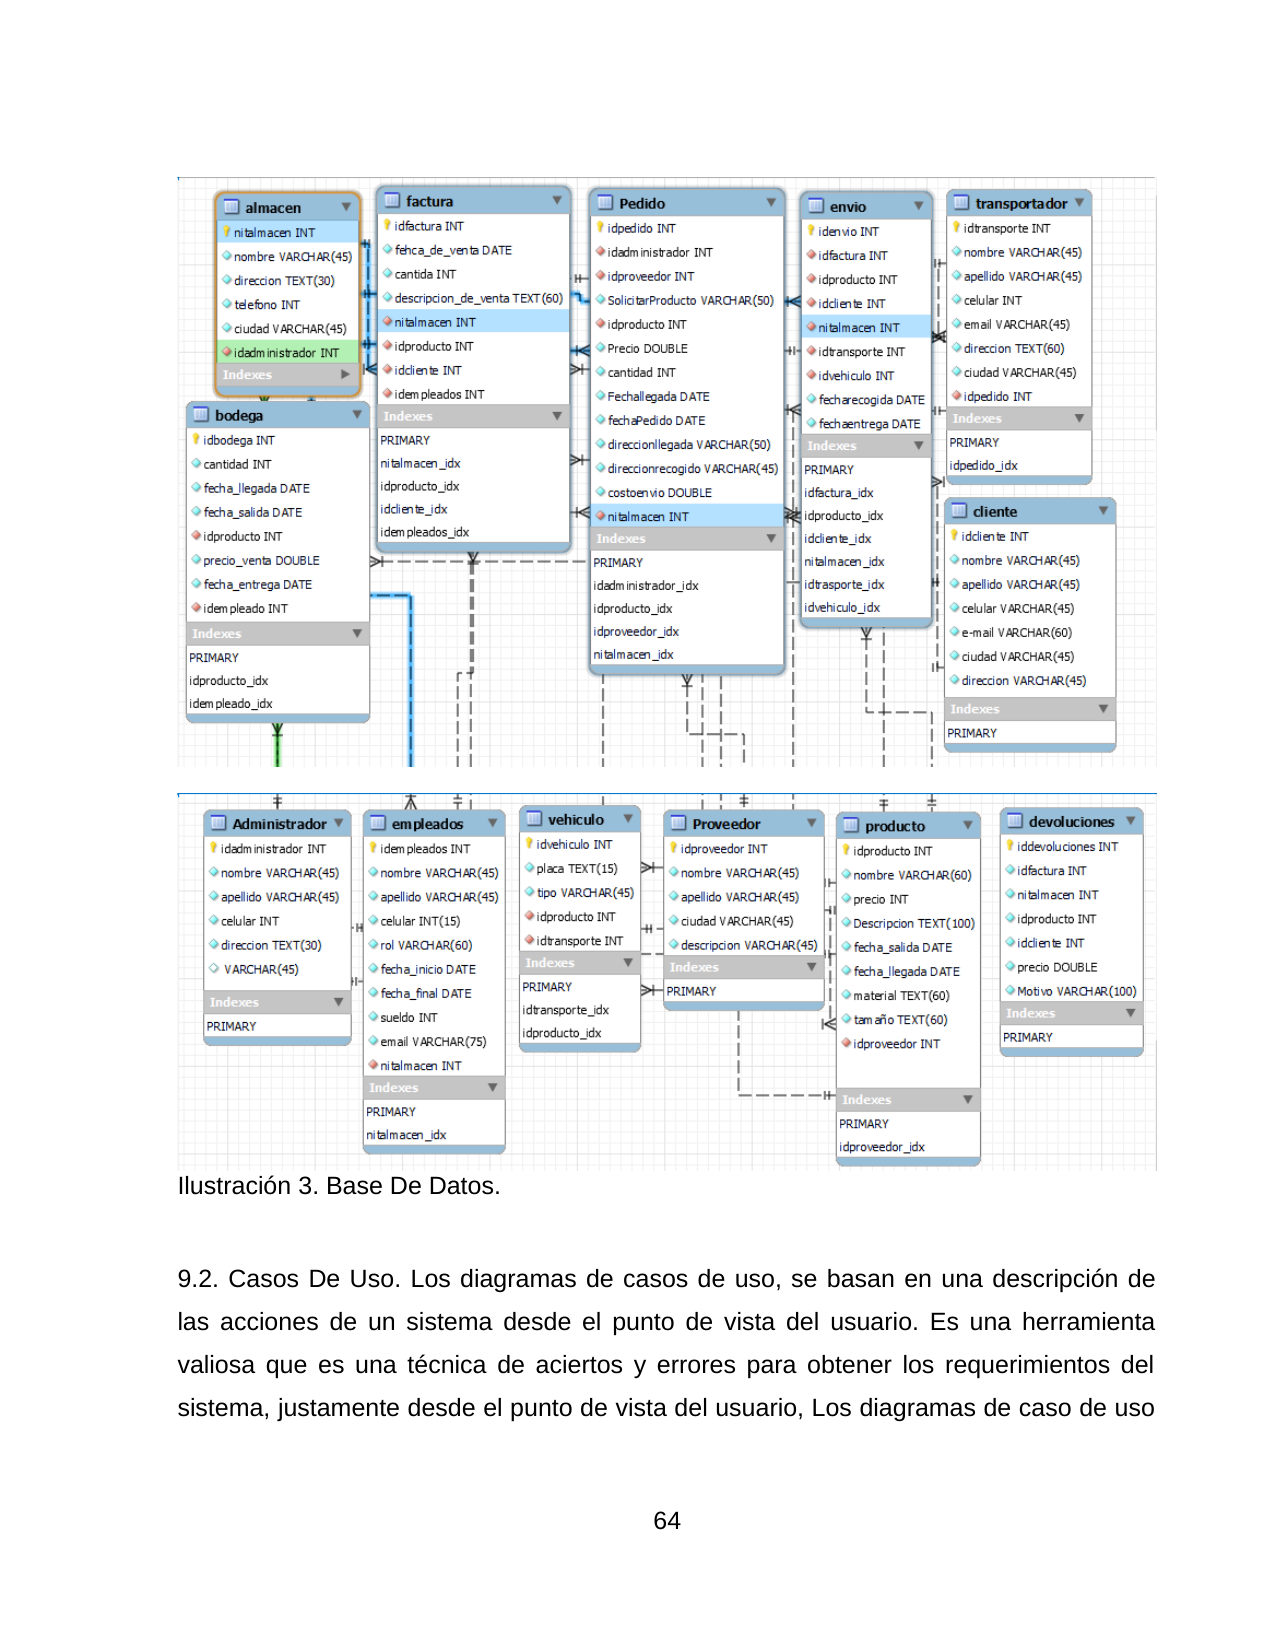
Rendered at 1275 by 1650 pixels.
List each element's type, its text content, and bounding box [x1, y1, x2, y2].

picture [177, 793, 1157, 1171]
text Ilustración 3. Base De Datos. [177, 1171, 1157, 1199]
picture [177, 177, 1157, 767]
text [177, 1264, 1157, 1422]
